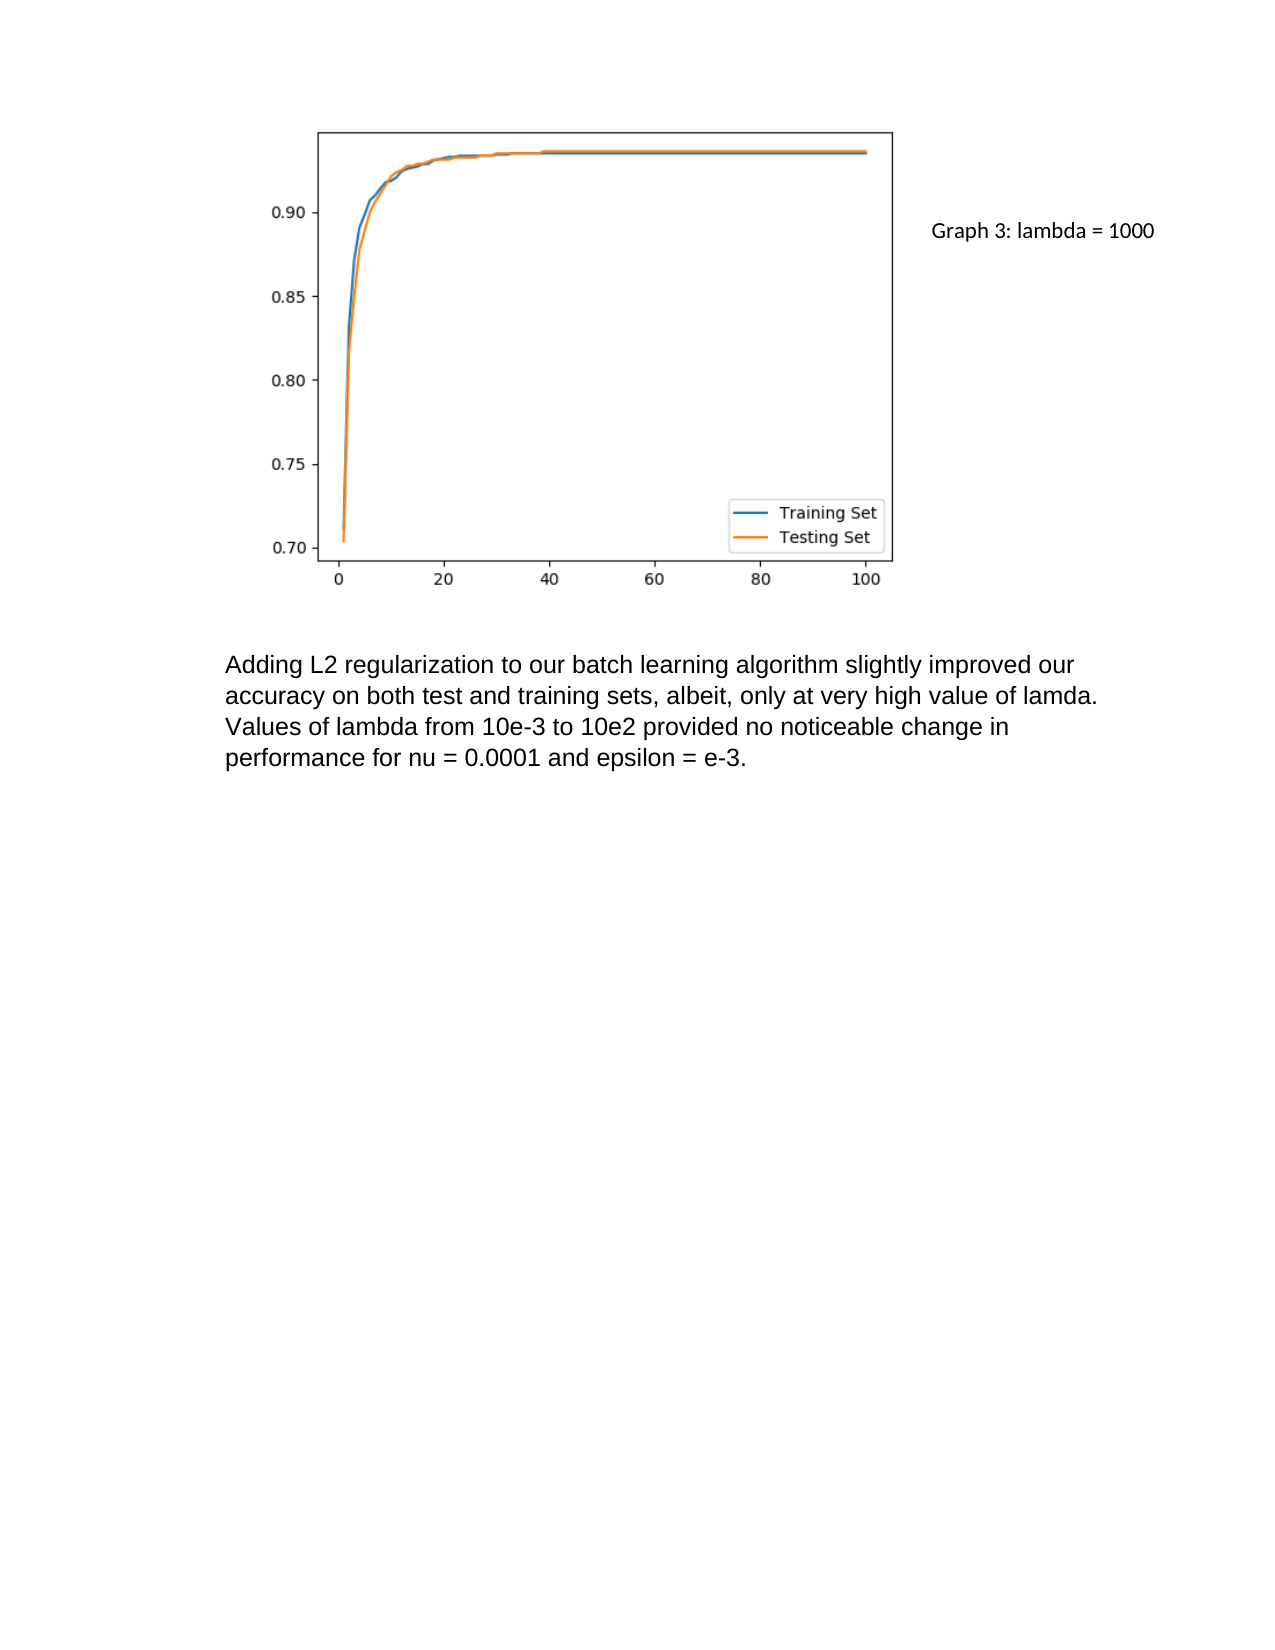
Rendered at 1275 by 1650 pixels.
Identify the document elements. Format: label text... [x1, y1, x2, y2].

list Adding L2 regularization to our batch learning algorithm slightly improved our accuracy on both test and training sets, albeit, only at very high value of lamda. Values of lambda from 10e-3 to 10e2 provided no noticeable change in performance for nu = 0.0001 and epsilon = e-3. [225, 650, 1125, 772]
picture [225, 65, 966, 622]
